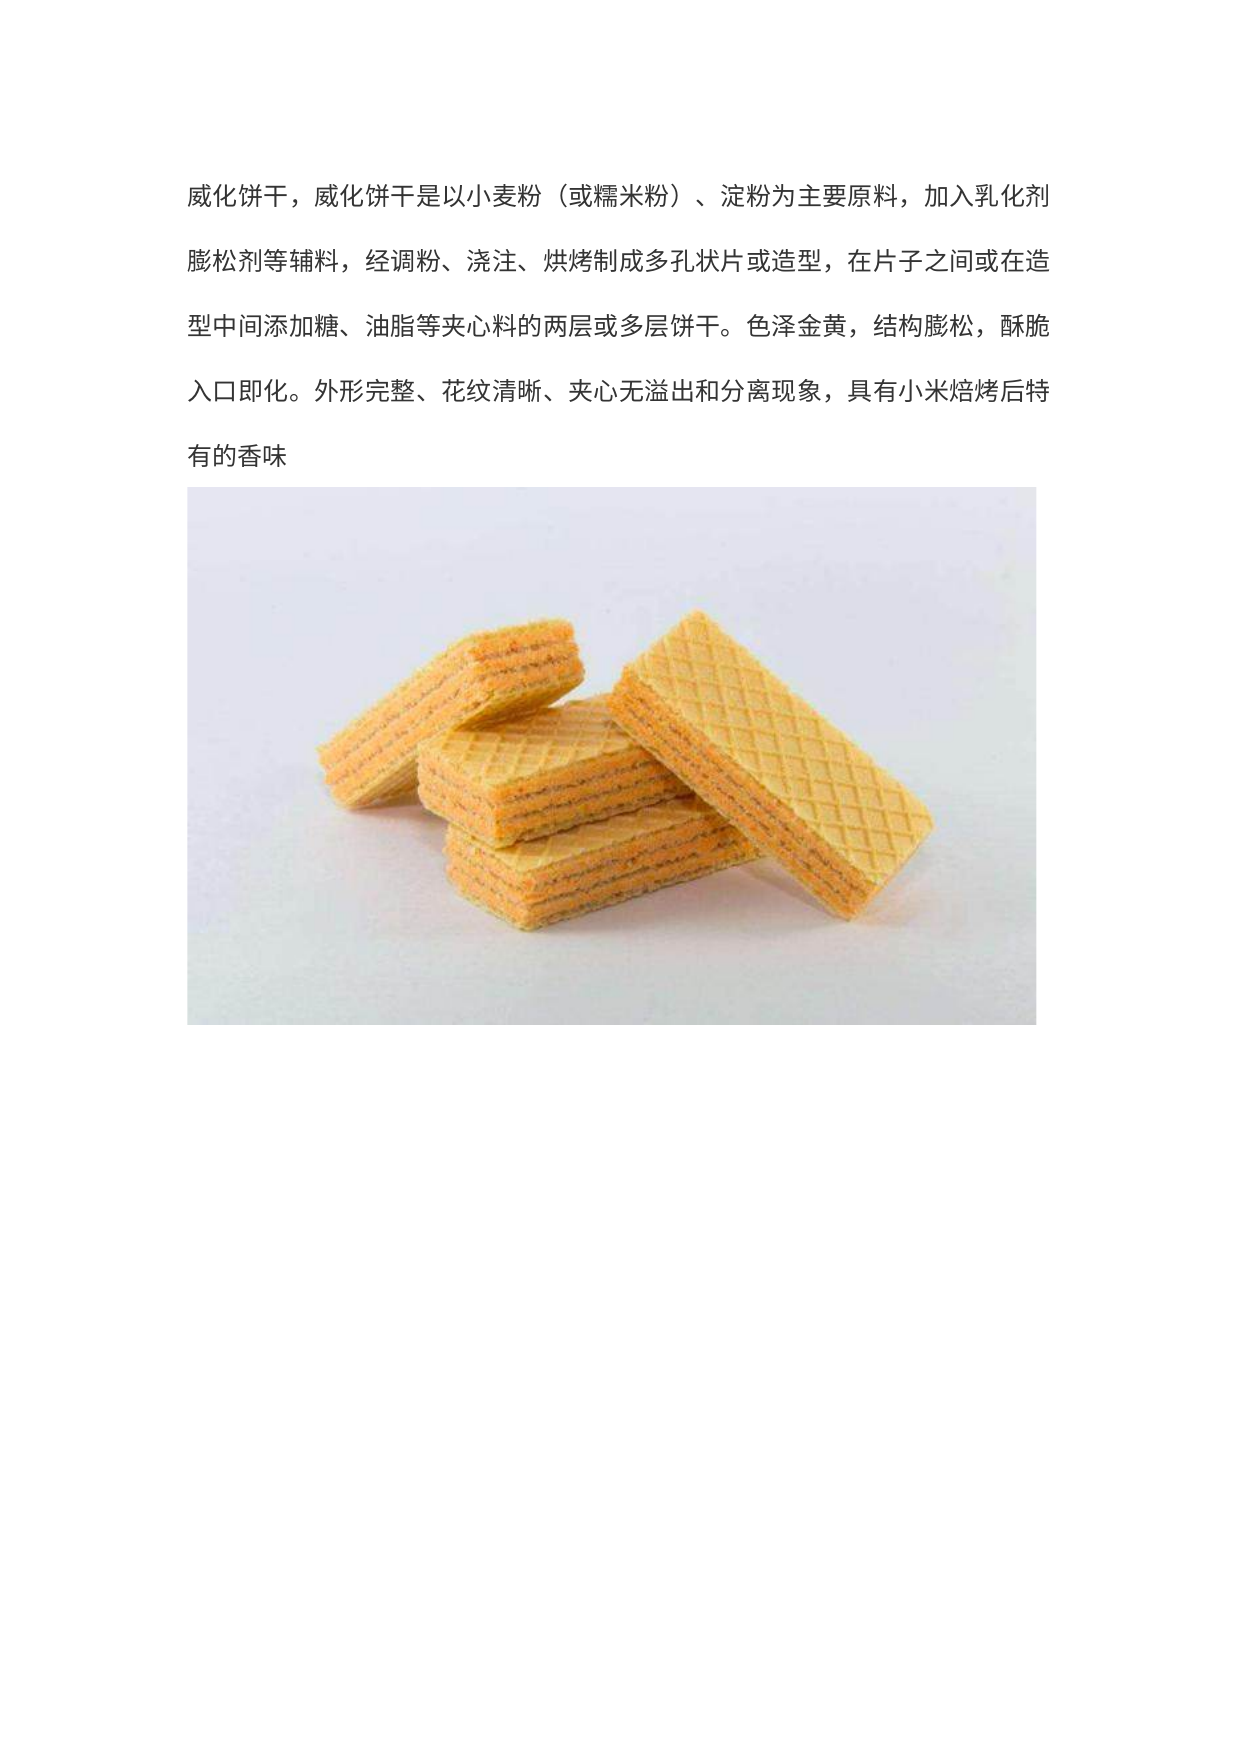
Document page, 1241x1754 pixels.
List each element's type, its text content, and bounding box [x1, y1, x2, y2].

text 威化饼干，威化饼干是以小麦粉（或糯米粉）、淀粉为主要原料，加入乳化剂、膨松剂等辅料，经调粉、浇注、烘烤制成多孔状片或造型，在片子之间或在造型中间添加糖、油脂等夹心料的两层或多层饼干。色泽金黄，结构膨松，酥脆，入口即化。外形完整、花纹清晰、夹心无溢出和分离现象，具有小米焙烤后特有的香味 [187, 162, 1053, 487]
picture [187, 487, 1037, 1025]
